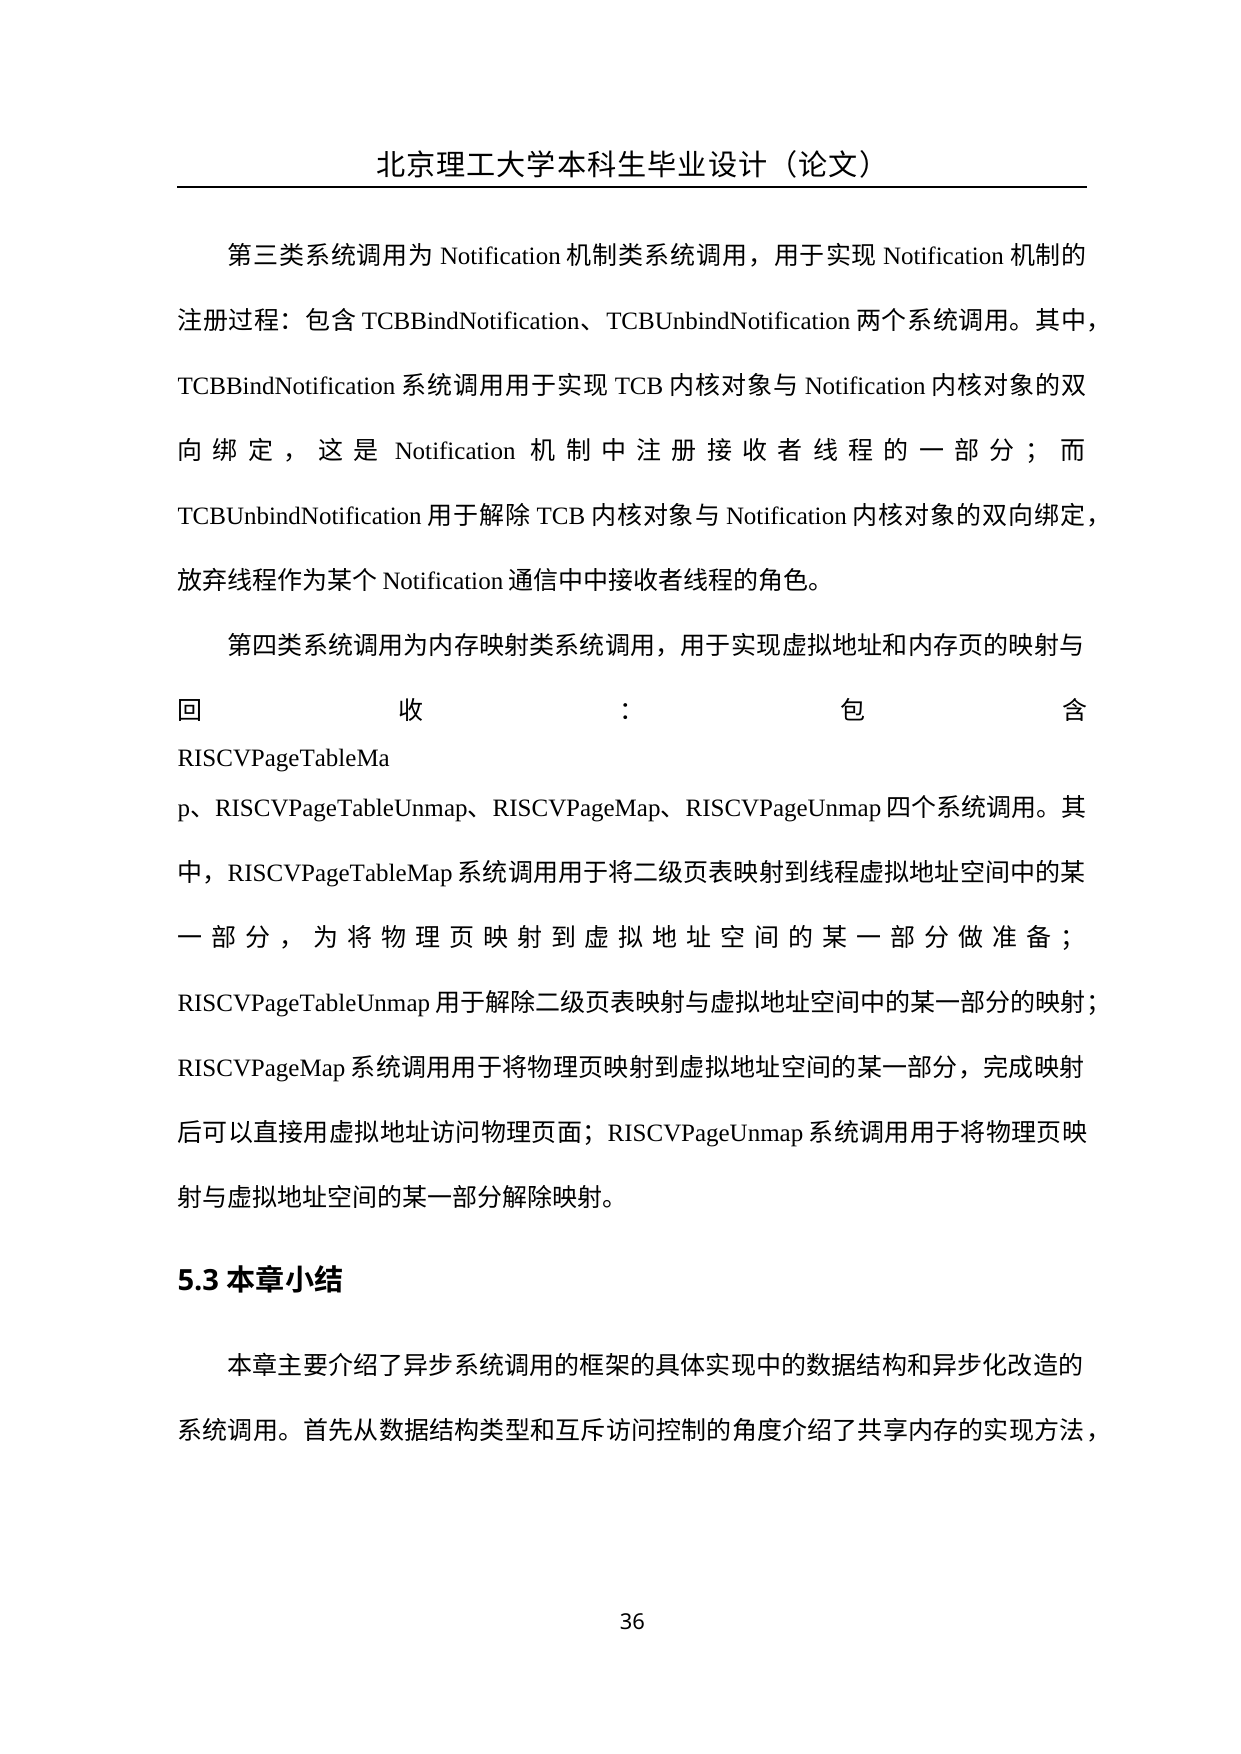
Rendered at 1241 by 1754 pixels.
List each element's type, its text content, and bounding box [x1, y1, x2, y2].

text 5.3 本章小结 [177, 1245, 1087, 1310]
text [177, 1331, 1087, 1461]
text 第三类系统调用为Notification机制类系统调用，用于实现Notification机制的注册过程：包含TCBBindNotification、TCBUnbindNotification两个系统调用。其中，TCBBindNotification系统调用用于实现TCB内核对象与Notification内核对象的双向绑定，这是Notification机制中注册接收者线程的一部分；而TCBUnbindNotification用于解除TCB内核对象与Notification内核对象的双向绑定，放弃线程作为某个Notification通信中中接收者线程的角色。 [177, 221, 1087, 611]
text 第四类系统调用为内存映射类系统调用，用于实现虚拟地址和内存页的映射与回收：包含RISCVPageTableMap、RISCVPageTableUnmap、RISCVPageMap、RISCVPageUnmap四个系统调用。其中，RISCVPageTableMap系统调用用于将二级页表映射到线程虚拟地址空间中的某一部分，为将物理页映射到虚拟地址空间的某一部分做准备；RISCVPageTableUnmap用于解除二级页表映射与虚拟地址空间中的某一部分的映射；RISCVPageMap系统调用用于将物理页映射到虚拟地址空间的某一部分，完成映射后可以直接用虚拟地址访问物理页面；RISCVPageUnmap系统调用用于将物理页映射与虚拟地址空间的某一部分解除映射。 [177, 611, 1087, 1228]
